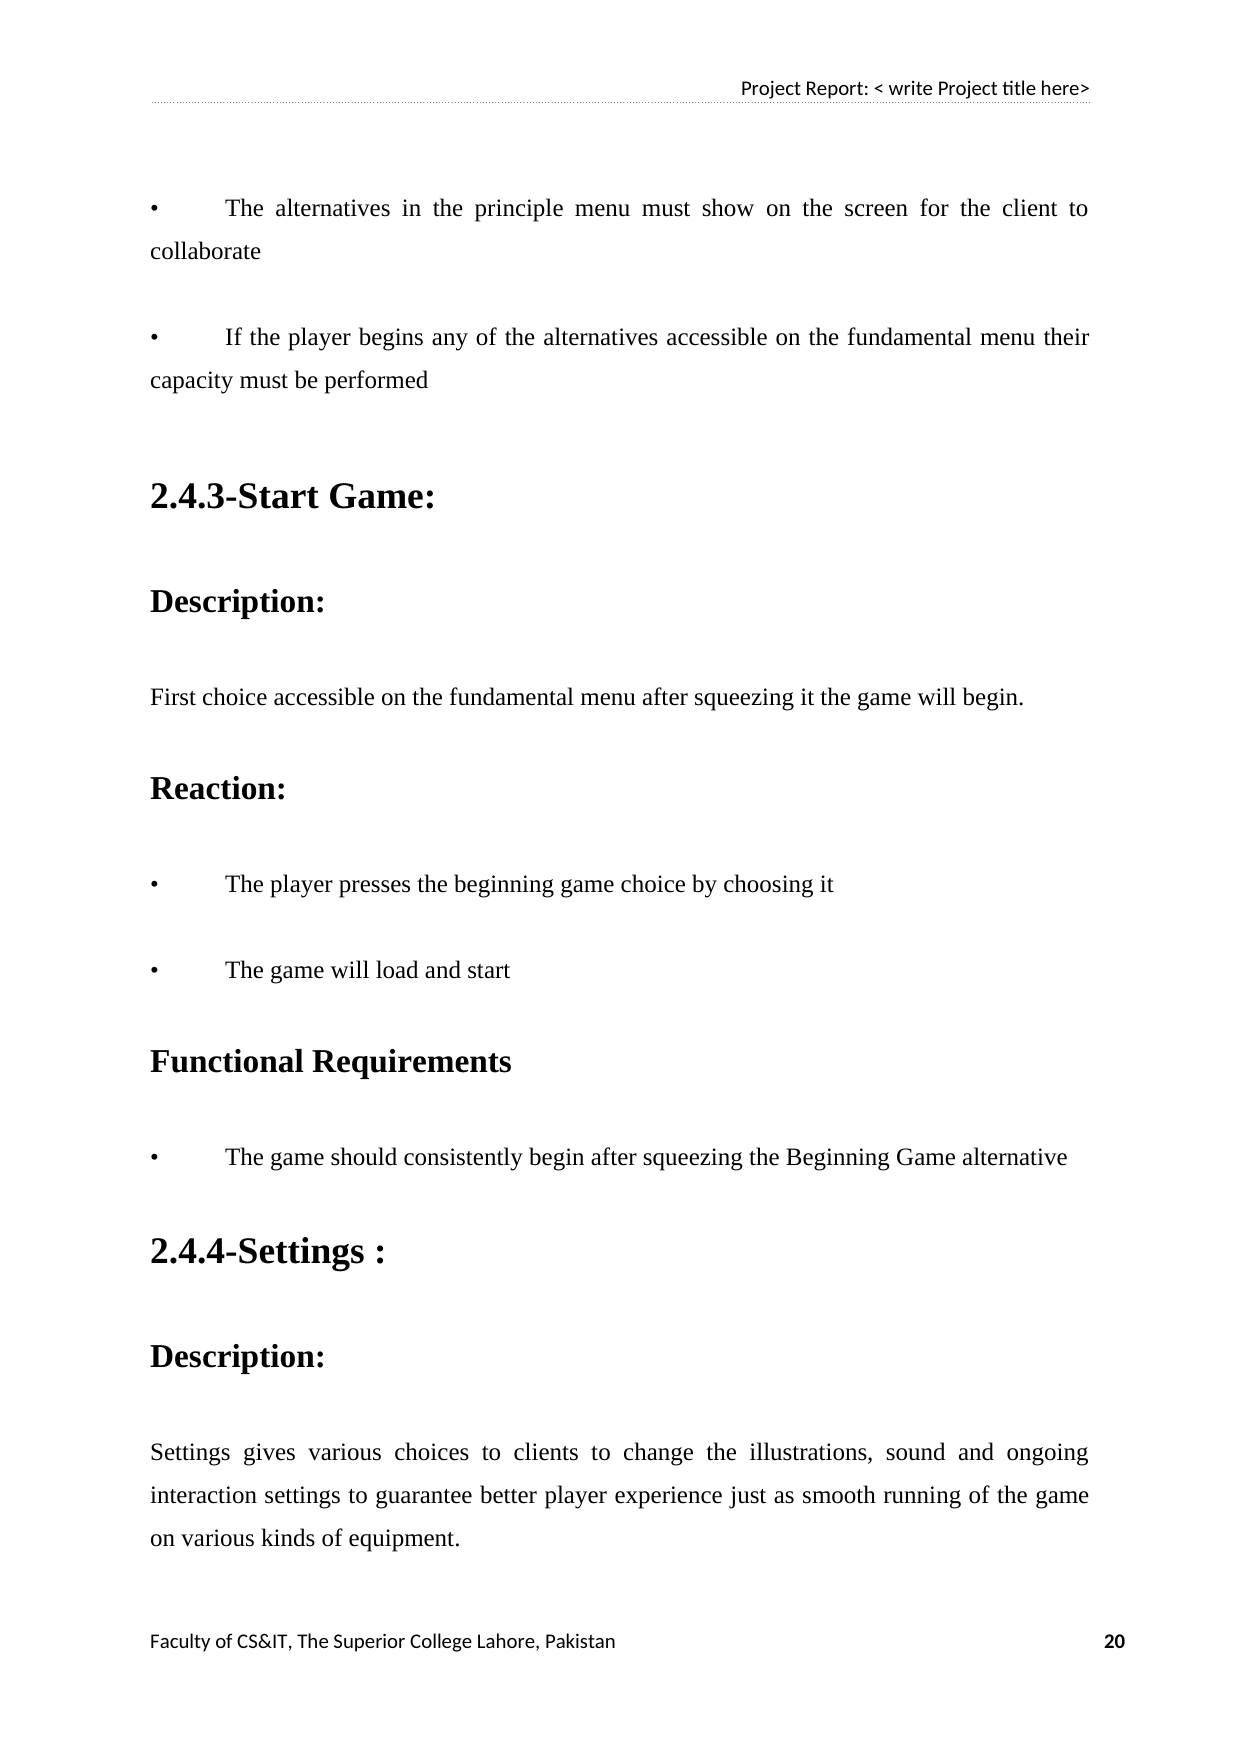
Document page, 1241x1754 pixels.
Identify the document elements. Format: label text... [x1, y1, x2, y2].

text 2.4.4-Settings : [150, 1228, 1090, 1271]
text Description: [150, 581, 1090, 619]
text Reaction: [150, 768, 1090, 806]
text • If the player begins any of the alternatives accessible on the fundamental menu their capacity must be performed [150, 322, 1090, 394]
text Description: [150, 1336, 1090, 1374]
text Functional Requirements [150, 1041, 1090, 1079]
text Settings gives various choices to clients to change the illustrations, sound and ongoing interaction settings to guarantee better player experience just as smooth running of the game on various kinds of equipment. [150, 1437, 1090, 1552]
text 2.4.3-Start Game: [150, 473, 1090, 517]
text • The game will load and start [150, 955, 1090, 984]
text • The player presses the beginning game choice by choosing it [150, 869, 1090, 897]
text • The alternatives in the principle menu must show on the screen for the client to collaborate [150, 193, 1090, 265]
text • The game should consistently begin after squeezing the Beginning Game alternative [150, 1142, 1090, 1171]
text First choice accessible on the fundamental menu after squeezing it the game will begin. [150, 682, 1090, 711]
